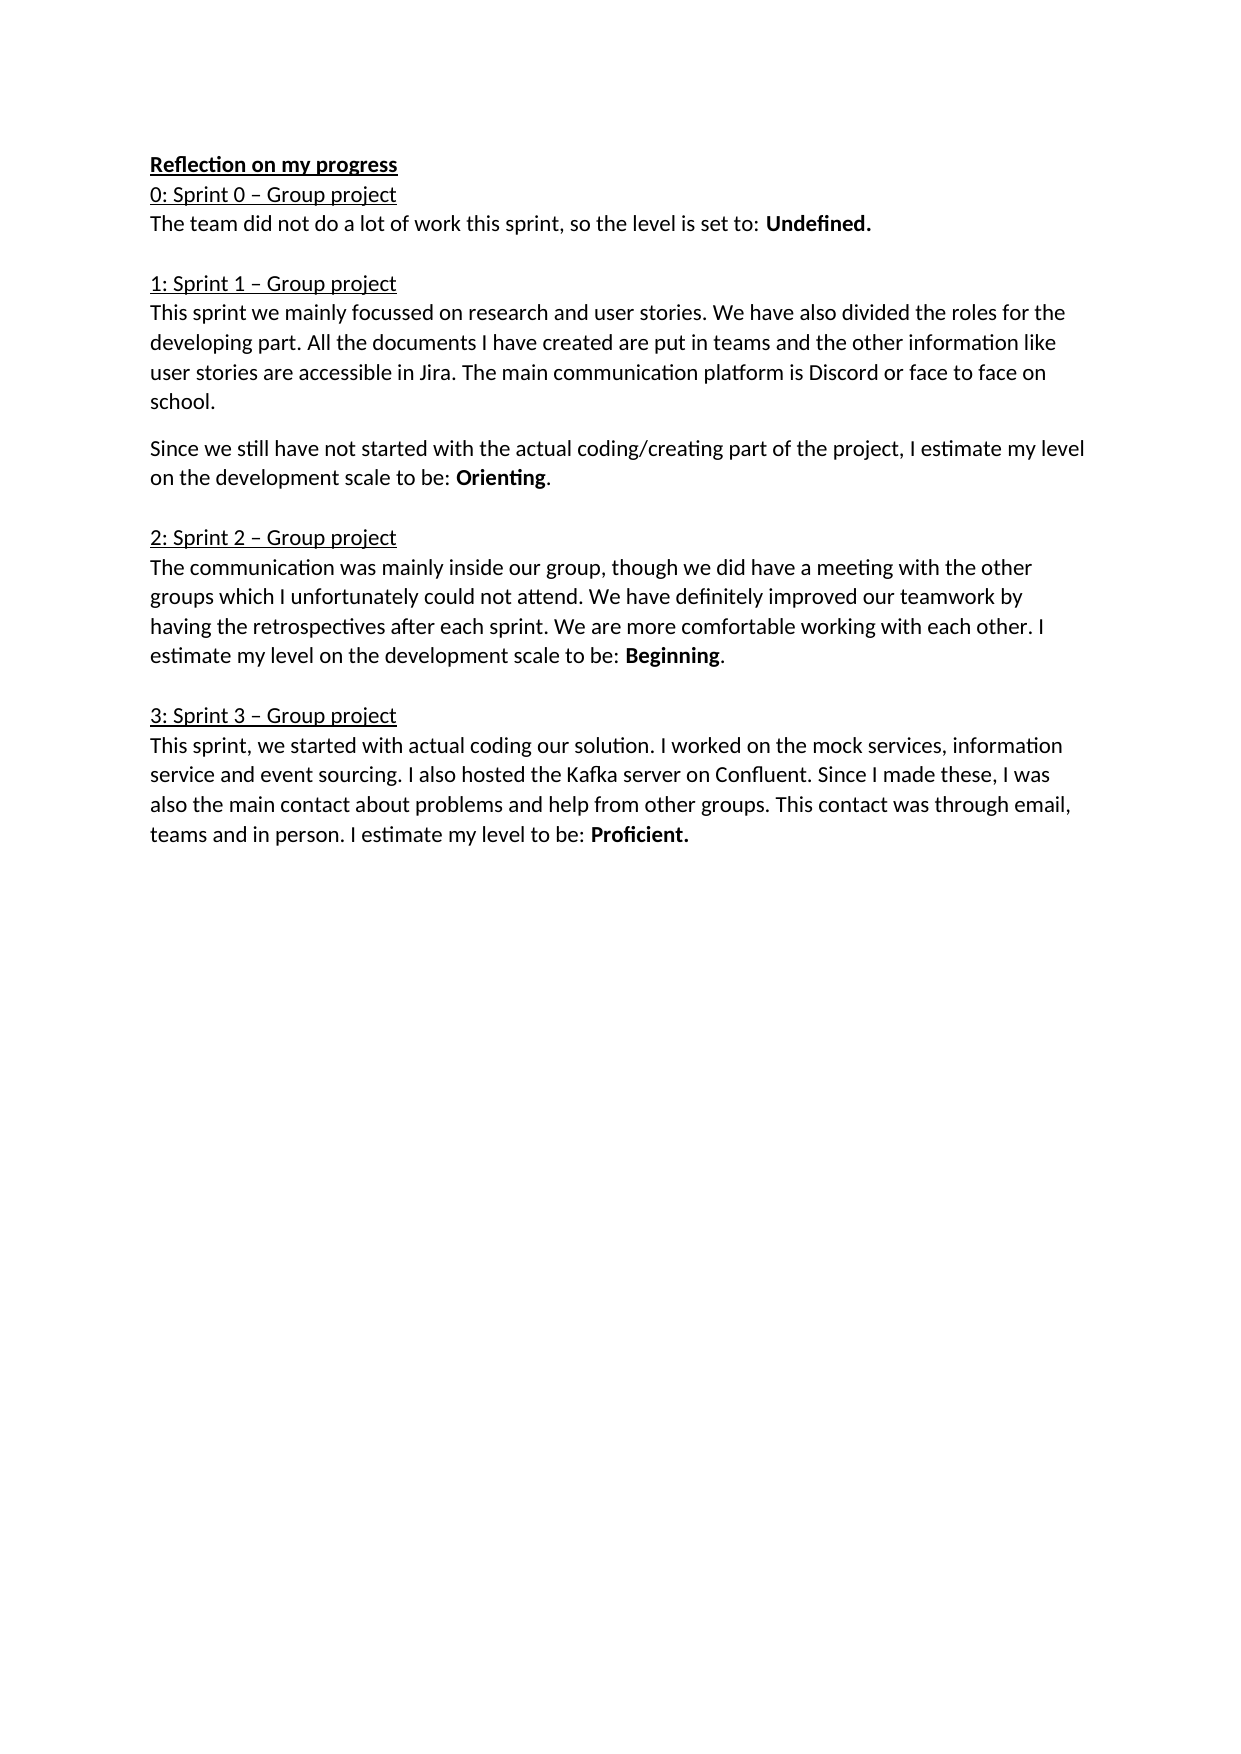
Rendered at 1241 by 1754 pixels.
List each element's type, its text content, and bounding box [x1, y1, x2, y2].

text 1: Sprint 1 – Group project [150, 269, 1090, 297]
text 0: Sprint 0 – Group project [150, 180, 1090, 208]
text The communication was mainly inside our group, though we did have a meeting with the other groups which I unfortunately could not attend. We have definitely improved our teamwork by having the retrospectives after each sprint. We are more comfortable working with each other. I estimate my level on the development scale to be: Beginning. [150, 553, 1090, 670]
text This sprint, we started with actual coding our solution. I worked on the mock services, information service and event sourcing. I also hosted the Kafka server on Confluent. Since I made these, I was also the main contact about problems and help from other groups. This contact was through email, teams and in person. I estimate my level to be: Proficient. [150, 731, 1090, 848]
text 2: Sprint 2 – Group project [150, 523, 1090, 551]
text Since we still have not started with the actual coding/creating part of the project, I estimate my level on the development scale to be: Orienting. [150, 434, 1090, 492]
text Reflection on my progress [150, 150, 1090, 178]
text 3: Sprint 3 – Group project [150, 701, 1090, 729]
text The team did not do a lot of work this sprint, so the level is set to: Undefined. [150, 209, 1090, 237]
